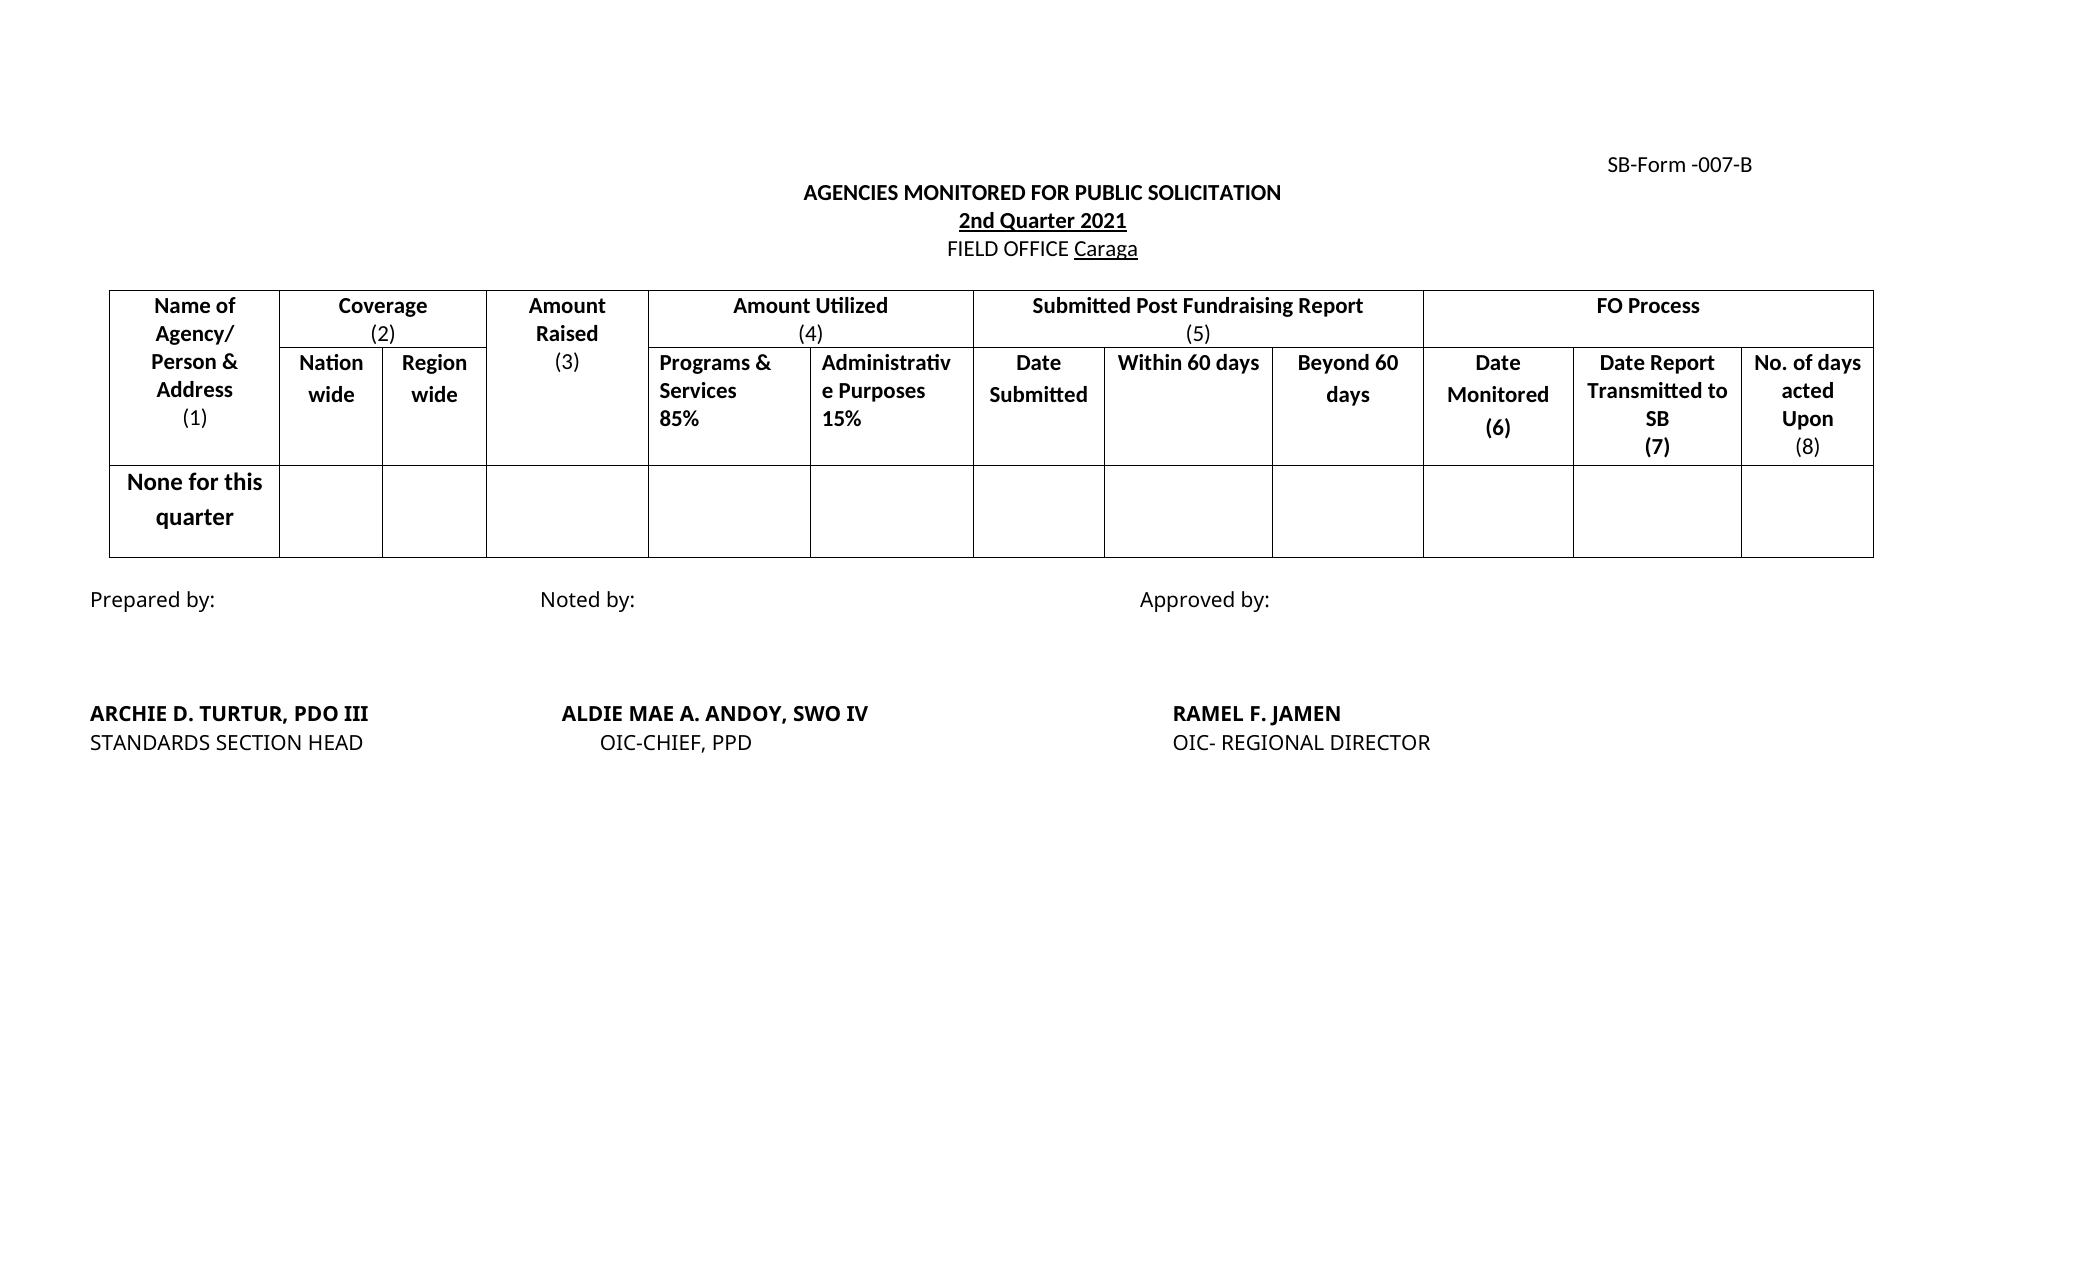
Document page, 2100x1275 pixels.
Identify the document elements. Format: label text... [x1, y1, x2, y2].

table_cell [811, 466, 973, 557]
table_cell [487, 466, 648, 557]
text FIELD OFFICE Caraga [90, 234, 1995, 262]
table_header Coverage (2) [280, 291, 486, 347]
table_cell Nationwide [280, 348, 382, 465]
table_cell None for this quarter [110, 466, 279, 557]
text STANDARDS SECTION HEAD OIC-CHIEF, PPD OIC- REGIONAL DIRECTOR [90, 728, 1995, 756]
text AGENCIES MONITORED FOR PUBLIC SOLICITATION [90, 178, 1995, 206]
text Prepared by: Noted by: Approved by: [90, 586, 1995, 614]
table_cell Administrative Purposes 15% [811, 348, 973, 465]
table_cell [649, 466, 810, 557]
table_header Submitted Post Fundraising Report (5) [974, 291, 1423, 347]
table_cell [974, 466, 1104, 557]
table_cell [1742, 466, 1873, 557]
table_cell [280, 466, 382, 557]
table_cell Region wide [383, 348, 486, 465]
table_cell Date Submitted [974, 348, 1104, 465]
table_header Amount Utilized (4) [649, 291, 973, 347]
table_cell [383, 466, 486, 557]
table_cell Beyond 60 days [1273, 348, 1423, 465]
table_cell Programs & Services 85% [649, 348, 810, 465]
table_cell Date Monitored (6) [1424, 348, 1573, 465]
table_cell [1574, 466, 1741, 557]
table_cell [1105, 466, 1272, 557]
table_cell Within 60 days [1105, 348, 1272, 465]
table_cell [1273, 466, 1423, 557]
table_cell [1424, 466, 1573, 557]
text SB-Form -007-B [1290, 150, 1995, 178]
text ARCHIE D. TURTUR, PDO III ALDIE MAE A. ANDOY, SWO IV RAMEL F. JAMEN [90, 699, 1995, 728]
table_cell Date Report Transmitted to SB (7) [1574, 348, 1741, 465]
table_header FO Process [1424, 291, 1873, 347]
table_header Amount Raised (3) [487, 291, 648, 465]
table_header Name of Agency/ Person & Address (1) [110, 291, 279, 465]
table_cell No. of days acted Upon (8) [1742, 348, 1873, 465]
text 2nd Quarter 2021 [90, 206, 1995, 234]
